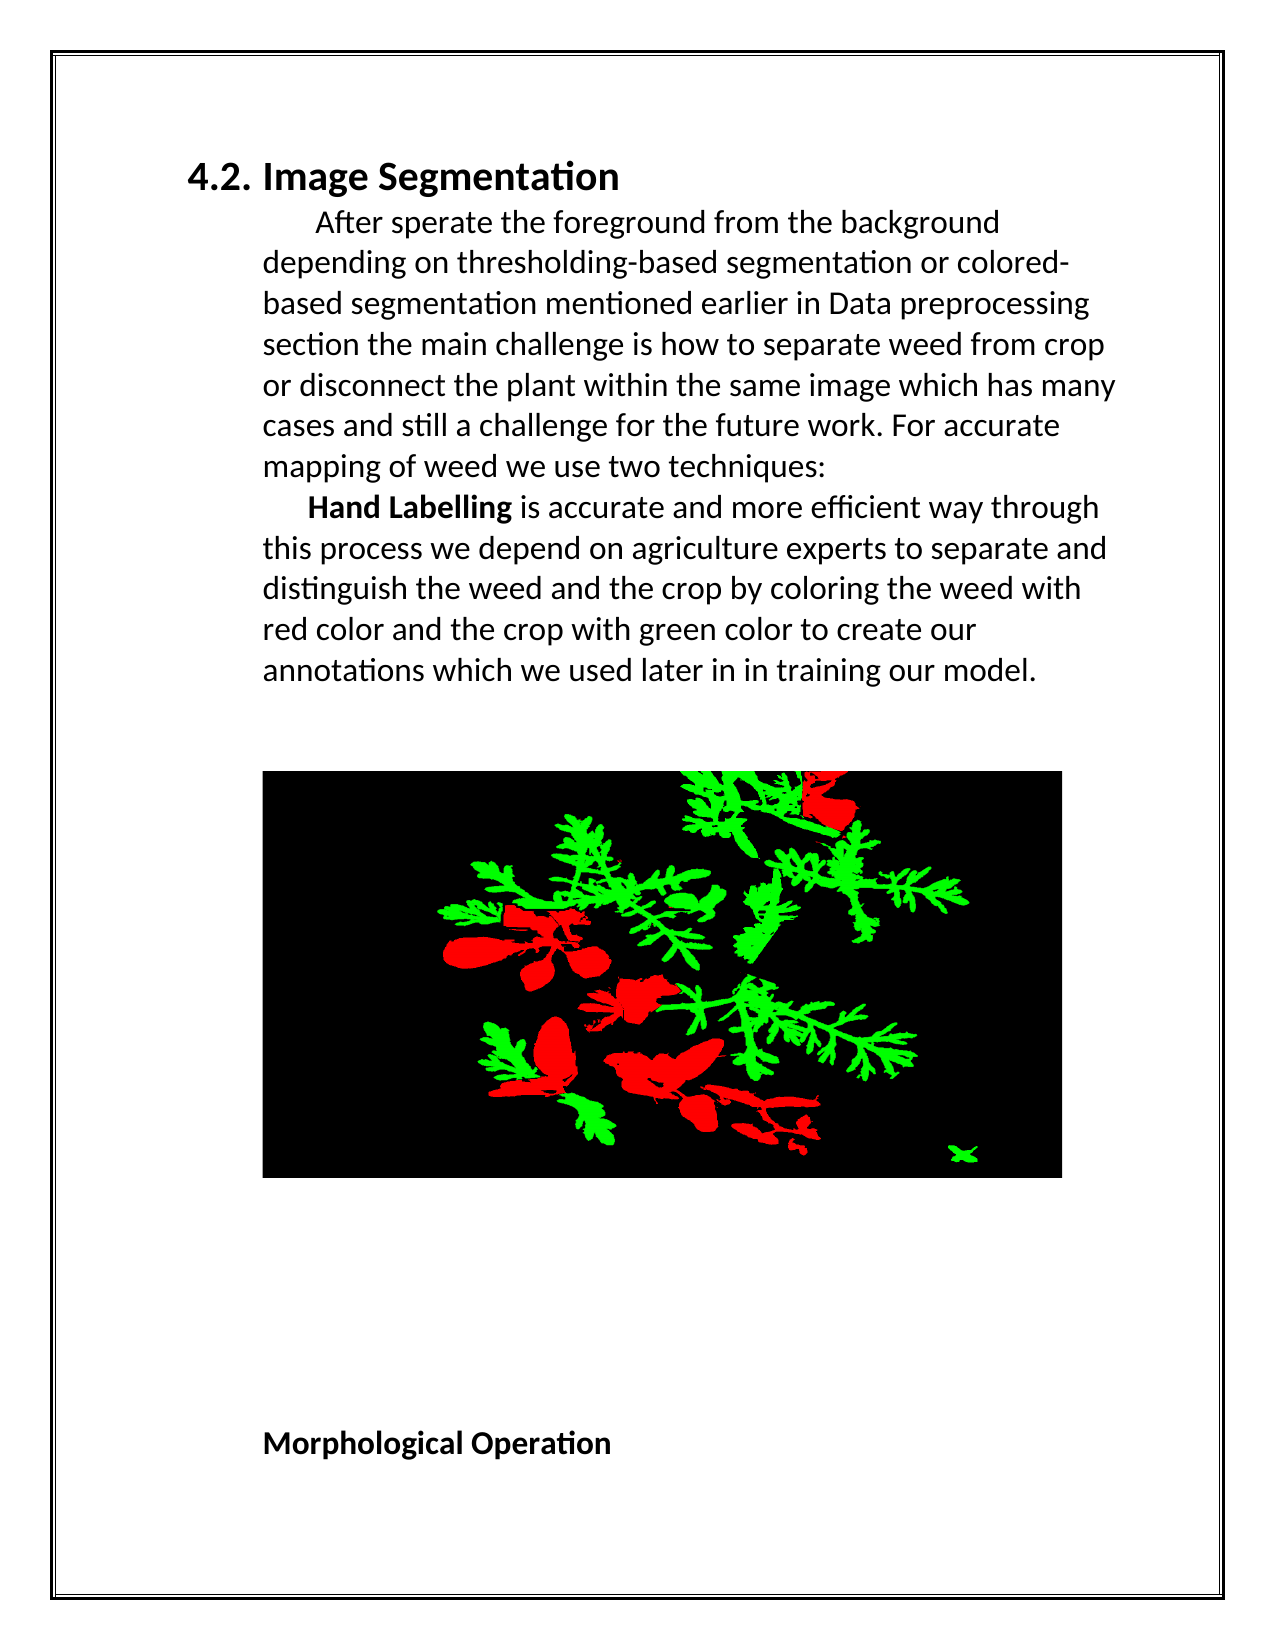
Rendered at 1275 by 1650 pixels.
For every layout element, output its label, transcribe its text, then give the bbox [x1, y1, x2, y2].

list Hand Labelling is accurate and more efficient way through this process we depend on agriculture experts to separate and distinguish the weed and the crop by coloring the weed with red color and the crop with green color to create our annotations which we used later in in training our model. [262, 486, 1125, 689]
picture [262, 771, 1063, 1178]
list Image Segmentation [187, 150, 1125, 201]
list After sperate the foreground from the background depending on thresholding-based segmentation or colored-based segmentation mentioned earlier in Data preprocessing section the main challenge is how to separate weed from crop or disconnect the plant within the same image which has many cases and still a challenge for the future work. For accurate mapping of weed we use two techniques: [262, 201, 1125, 486]
list Morphological Operation [262, 1422, 1125, 1462]
